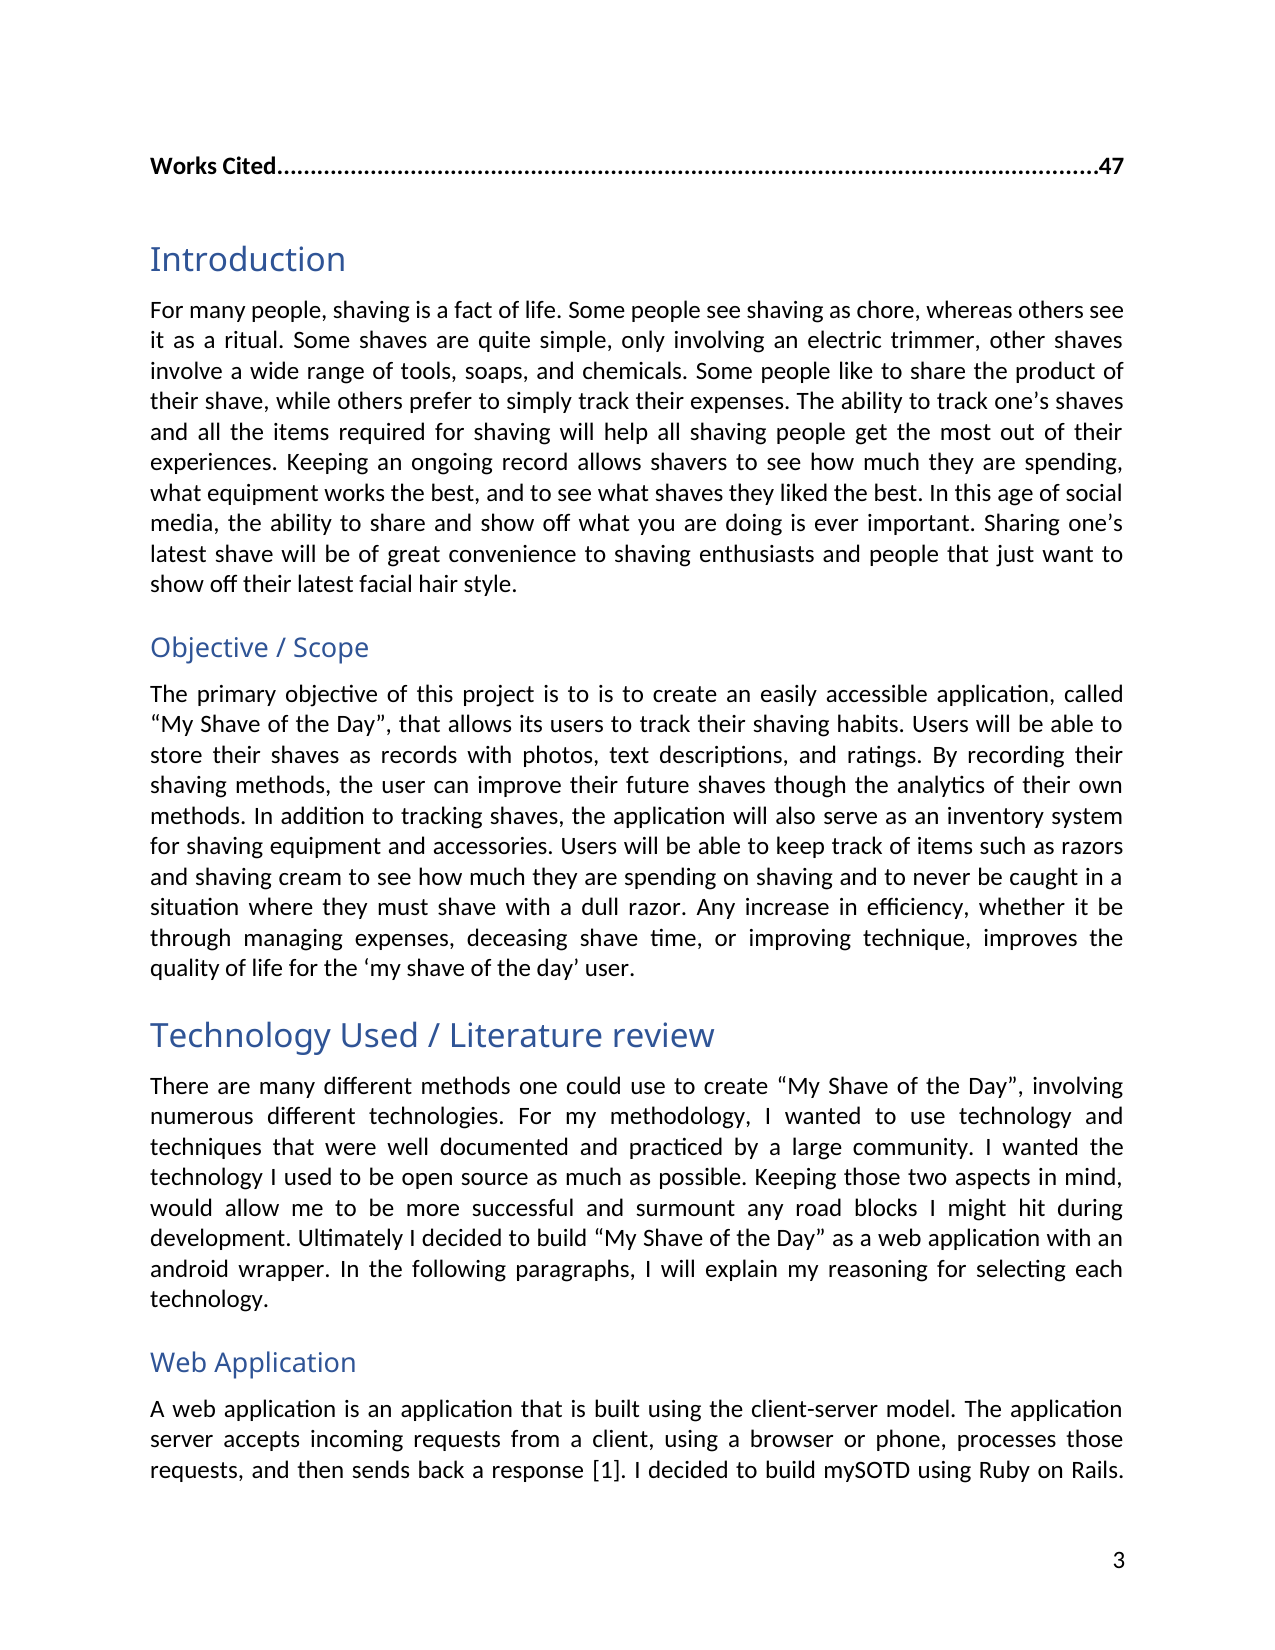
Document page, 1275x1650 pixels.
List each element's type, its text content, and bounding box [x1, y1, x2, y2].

subtitle Introduction [150, 236, 1125, 281]
text For many people, shaving is a fact of life. Some people see shaving as chore, whereas others see it as a ritual. Some shaves are quite simple, only involving an electric trimmer, other shaves involve a wide range of tools, soaps, and chemicals. Some people like to share the product of their shave, while others prefer to simply track their expenses. The ability to track one’s shaves and all the items required for shaving will help all shaving people get the most out of their experiences. Keeping an ongoing record allows shavers to see how much they are spending, what equipment works the best, and to see what shaves they liked the best. In this age of social media, the ability to share and show off what you are doing is ever important. Sharing one’s latest shave will be of great convenience to shaving enthusiasts and people that just want to show off their latest facial hair style. [150, 294, 1125, 599]
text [150, 1393, 1125, 1484]
text The primary objective of this project is to is to create an easily accessible application, called “My Shave of the Day”, that allows its users to track their shaving habits. Users will be able to store their shaves as records with photos, text descriptions, and ratings. By recording their shaving methods, the user can improve their future shaves though the analytics of their own methods. In addition to tracking shaves, the application will also serve as an inventory system for shaving equipment and accessories. Users will be able to keep track of items such as razors and shaving cream to see how much they are spending on shaving and to never be caught in a situation where they must shave with a dull razor. Any increase in efficiency, whether it be through managing expenses, deceasing shave time, or improving technique, improves the quality of life for the ‘my shave of the day’ user. [150, 678, 1125, 983]
text There are many different methods one could use to create “My Shave of the Day”, involving numerous different technologies. For my methodology, I wanted to use technology and techniques that were well documented and practiced by a large community. I wanted the technology I used to be open source as much as possible. Keeping those two aspects in mind, would allow me to be more successful and surmount any road blocks I might hit during development. Ultimately I decided to build “My Shave of the Day” as a web application with an android wrapper. In the following paragraphs, I will explain my reasoning for selecting each technology. [150, 1070, 1125, 1314]
subtitle Objective / Scope [150, 628, 1125, 665]
subtitle Technology Used / Literature review [150, 1012, 1125, 1057]
subtitle Web Application [150, 1343, 1125, 1380]
